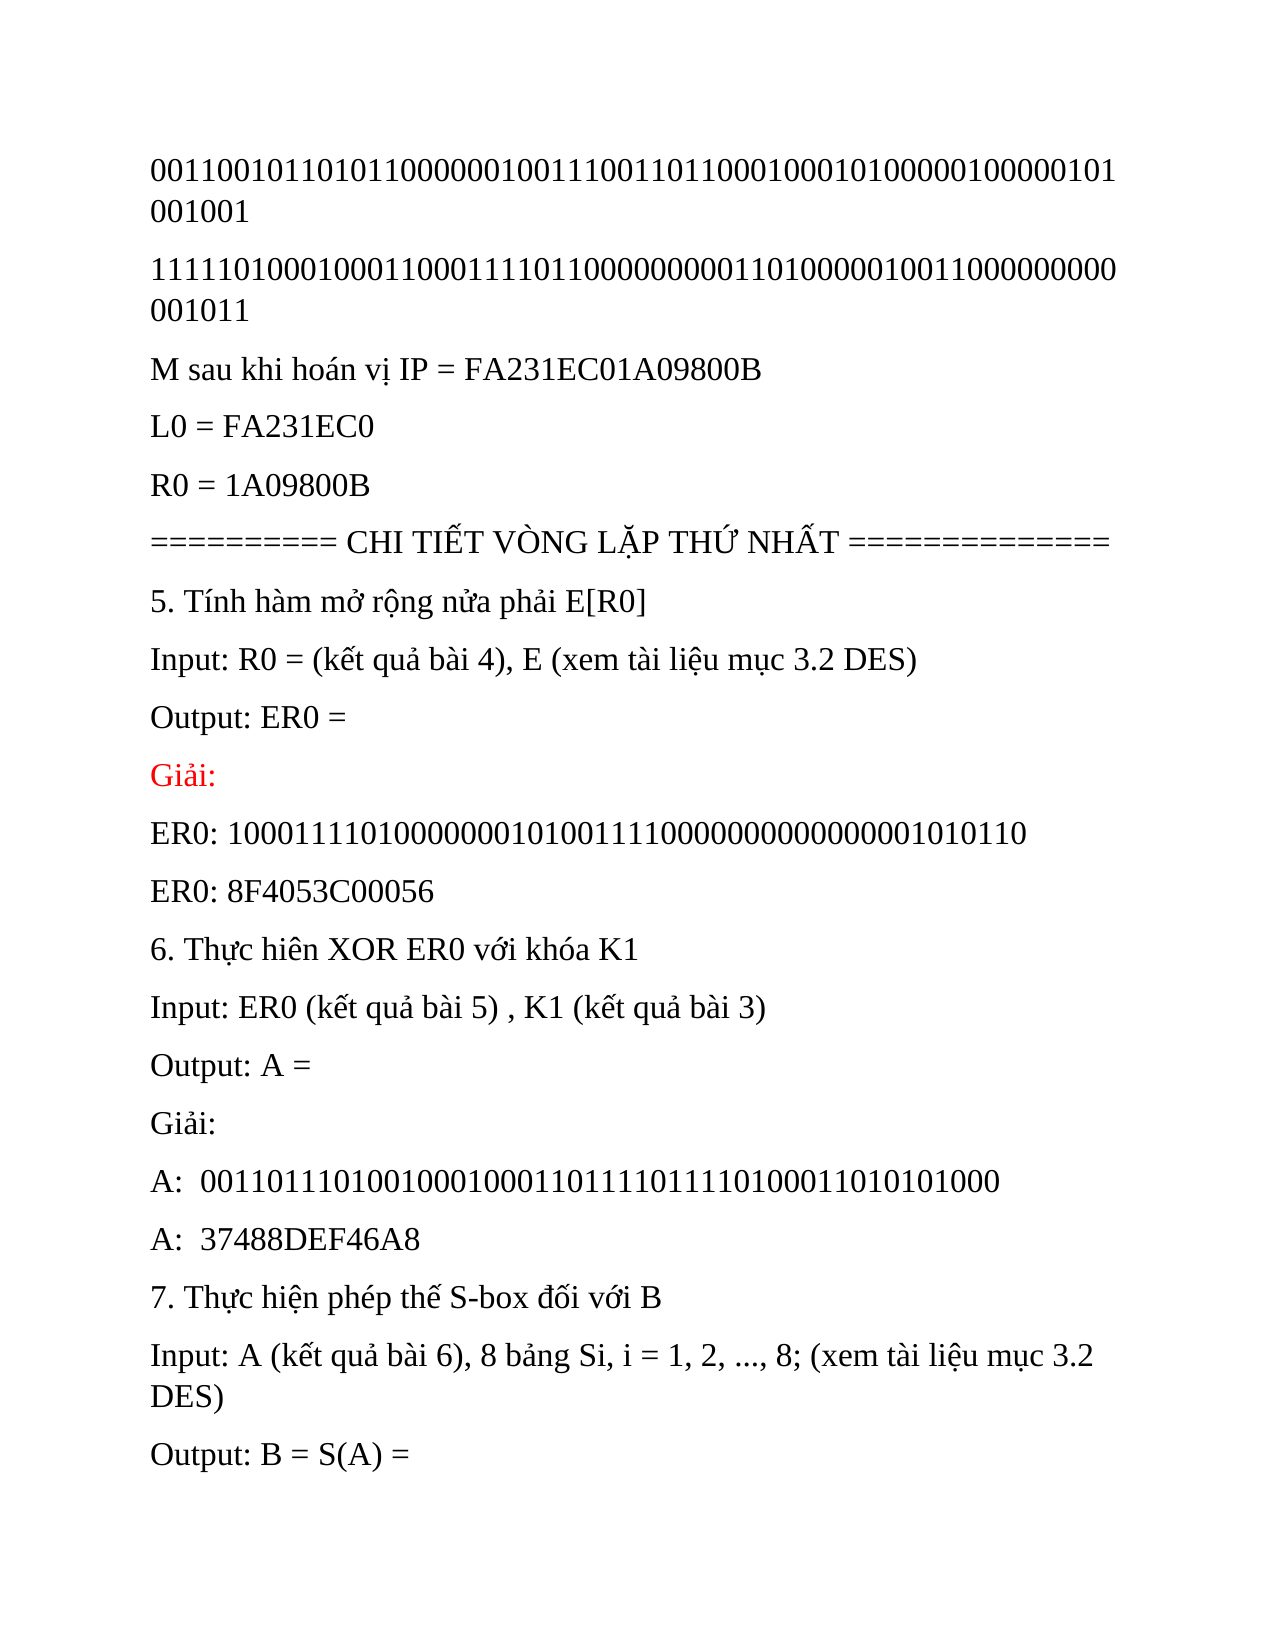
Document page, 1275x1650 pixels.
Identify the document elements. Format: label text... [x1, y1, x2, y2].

text R0 = 1A09800B [150, 465, 1125, 503]
text Output: ER0 = [150, 697, 1125, 735]
text Giải: [150, 1103, 1125, 1141]
text ER0: 8F4053C00056 [150, 871, 1125, 909]
text Output: A = [150, 1045, 1125, 1083]
text M sau khi hoán vị IP = FA231EC01A09800B [150, 349, 1125, 387]
text 7. Thực hiện phép thế S-box đối với B [150, 1277, 1125, 1315]
text Input: ER0 (kết quả bài 5) , K1 (kết quả bài 3) [150, 987, 1125, 1025]
text Input: R0 = (kết quả bài 4), E (xem tài liệu mục 3.2 DES) [150, 639, 1125, 677]
text Giải: [150, 755, 1125, 793]
text ========== CHI TIẾT VÒNG LẶP THỨ NHẤT ============== [150, 523, 1125, 561]
text 6. Thực hiên XOR ER0 với khóa K1 [150, 929, 1125, 967]
text 5. Tính hàm mở rộng nửa phải E[R0] [150, 581, 1125, 619]
text 1111101000100011000111101100000000011010000010011000000000001011 [150, 249, 1125, 329]
text ER0: 100011110100000001010011110000000000000001010110 [150, 813, 1125, 851]
text Input: A (kết quả bài 6), 8 bảng Si, i = 1, 2, ..., 8; (xem tài liệu mục 3.2 DES) [150, 1335, 1125, 1415]
text Output: B = S(A) = [150, 1434, 1125, 1473]
text A: 001101110100100010001101111011110100011010101000 [150, 1161, 1125, 1199]
text 0011001011010110000001001110011011000100010100000100000101001001 [150, 150, 1125, 230]
text L0 = FA231EC0 [150, 407, 1125, 445]
text A: 37488DEF46A8 [150, 1219, 1125, 1257]
